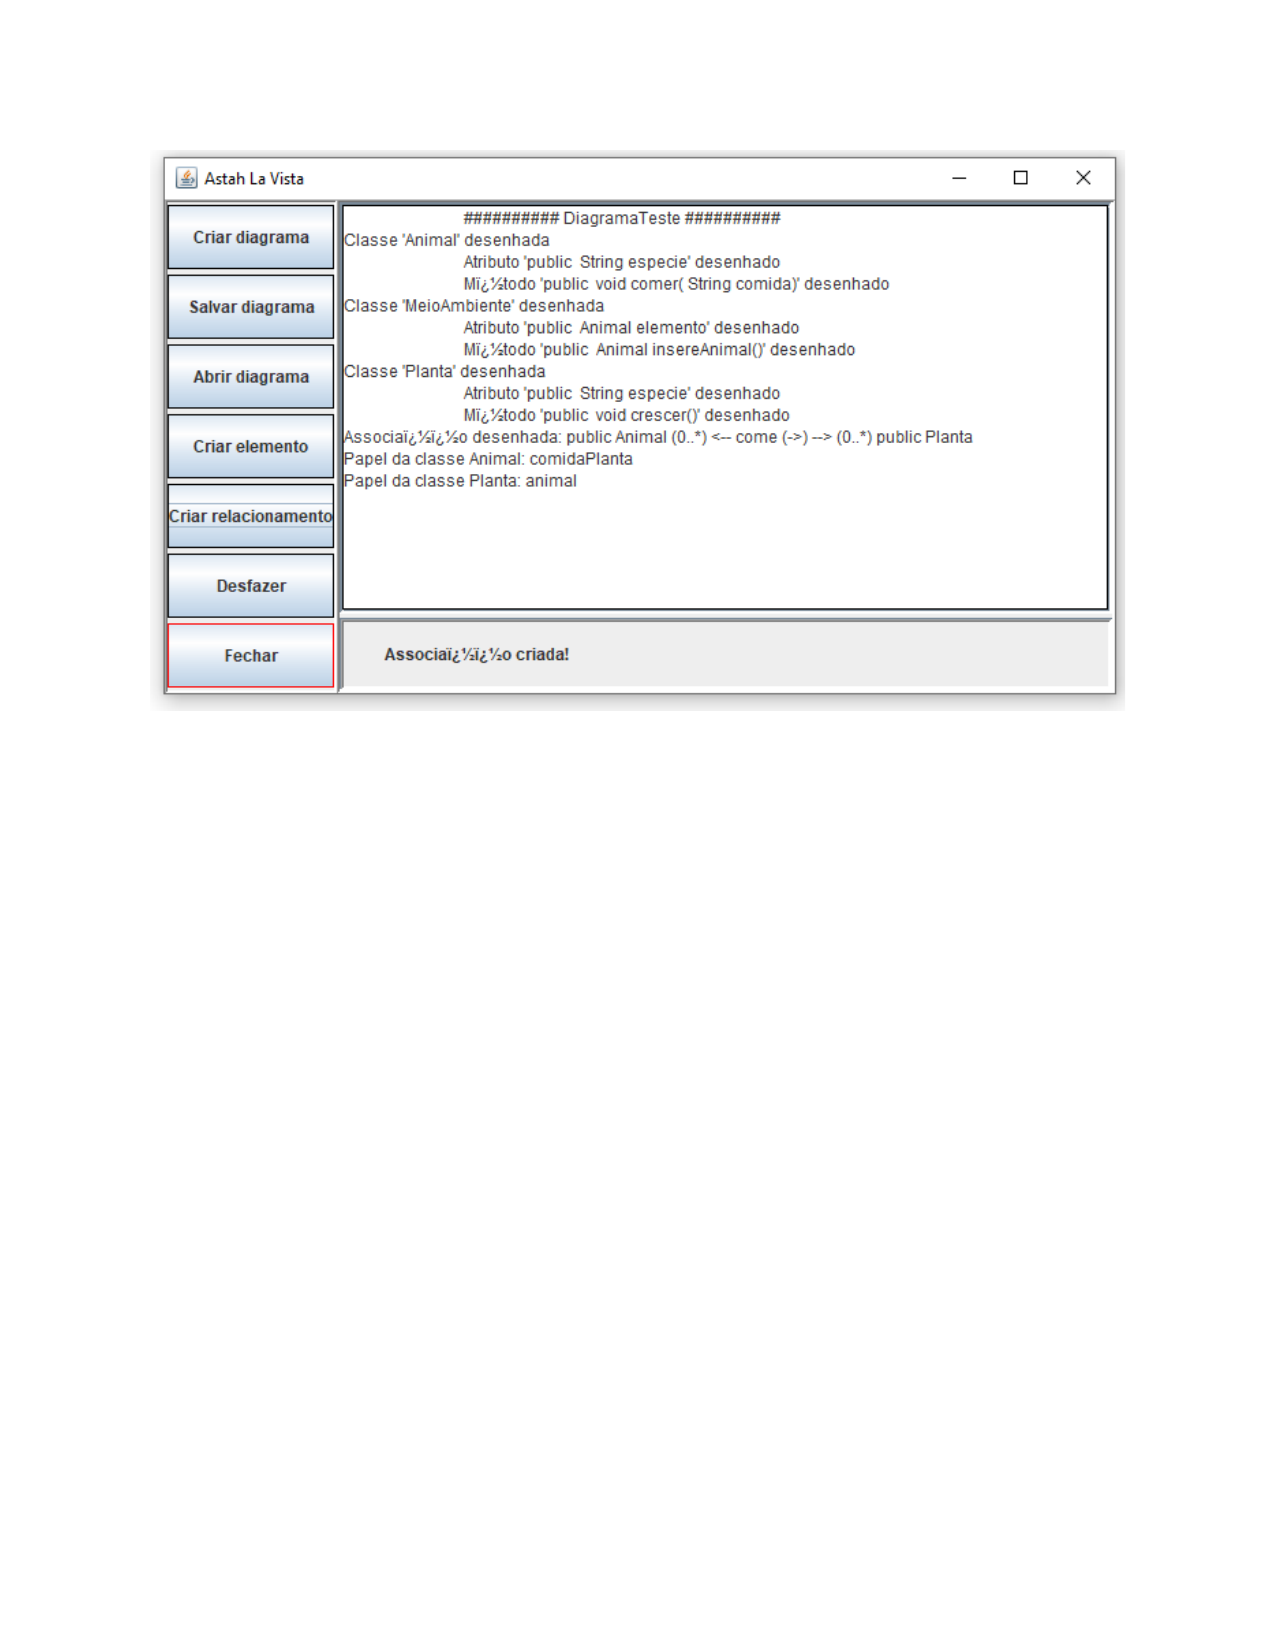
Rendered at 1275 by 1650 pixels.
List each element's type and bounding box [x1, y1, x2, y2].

picture [150, 150, 1125, 711]
